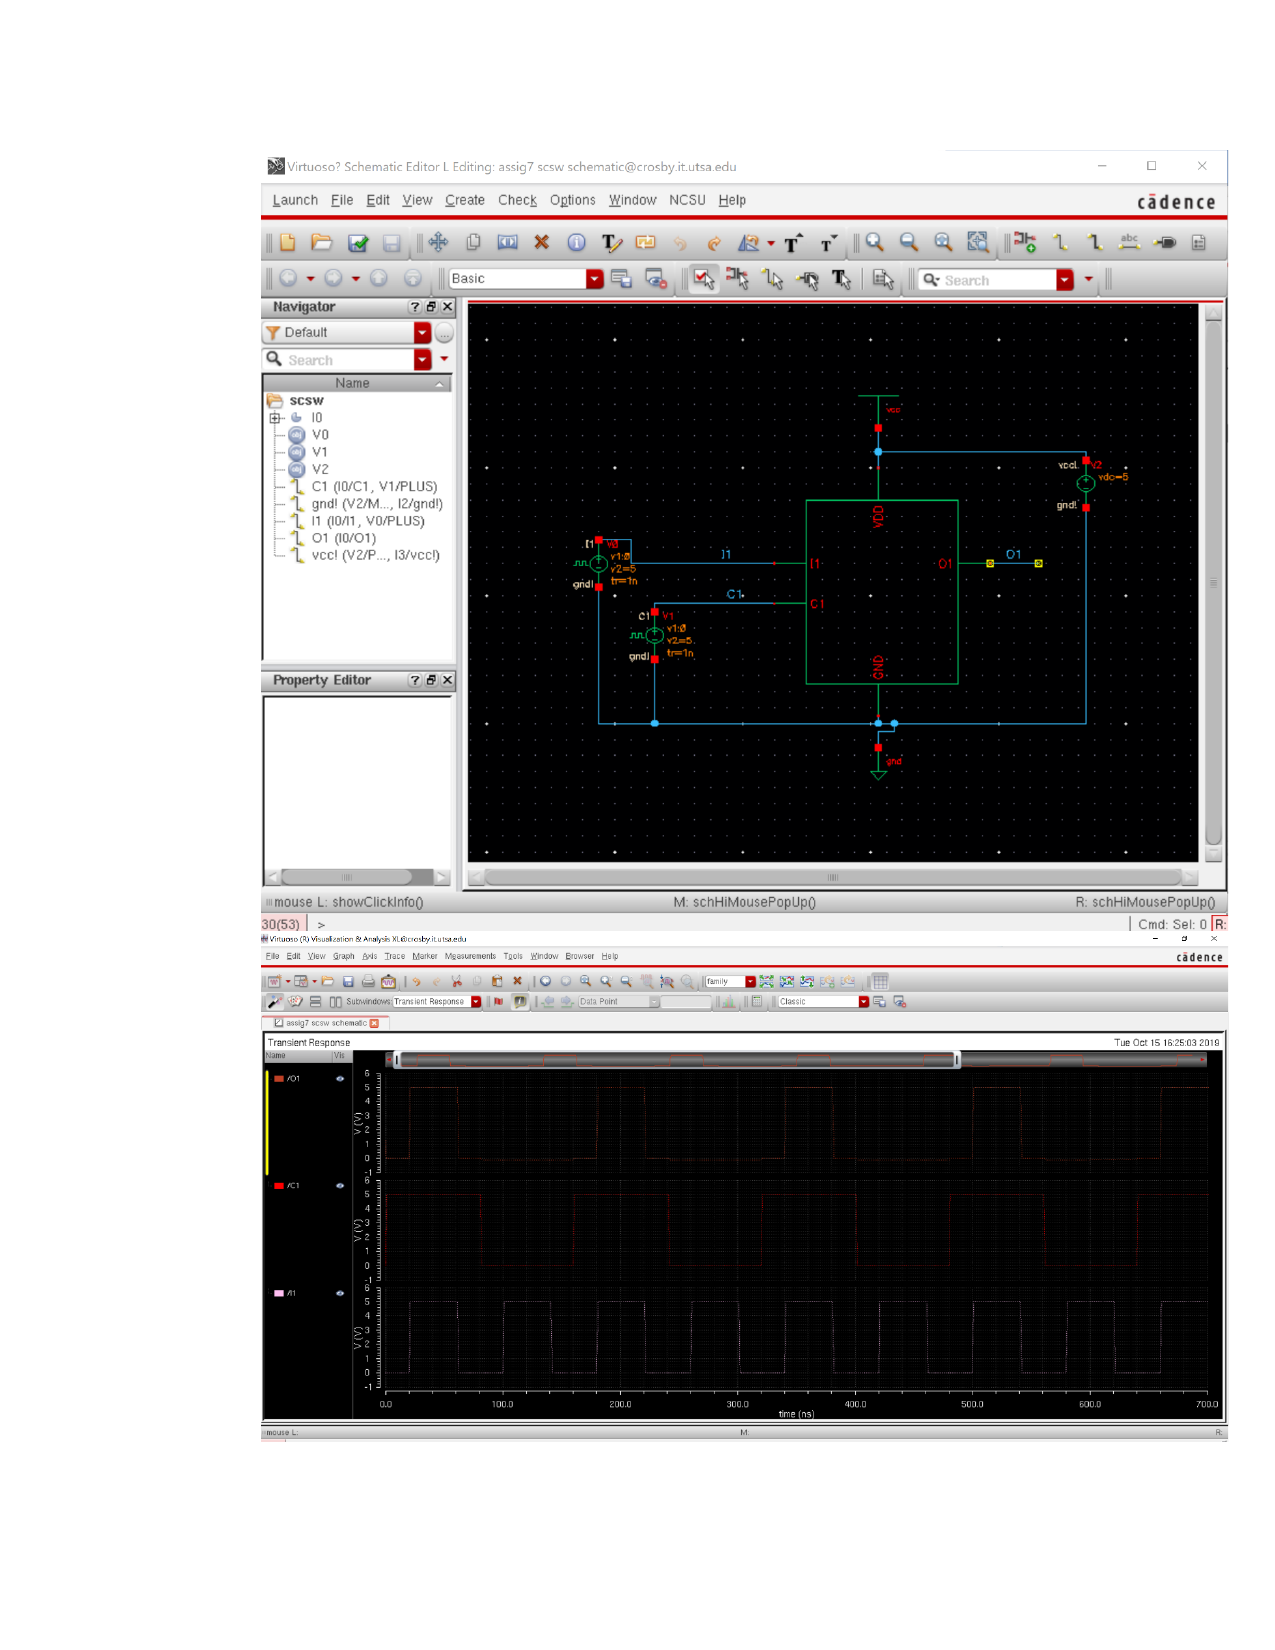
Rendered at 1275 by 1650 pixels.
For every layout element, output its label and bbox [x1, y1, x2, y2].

picture [261, 150, 1229, 1442]
